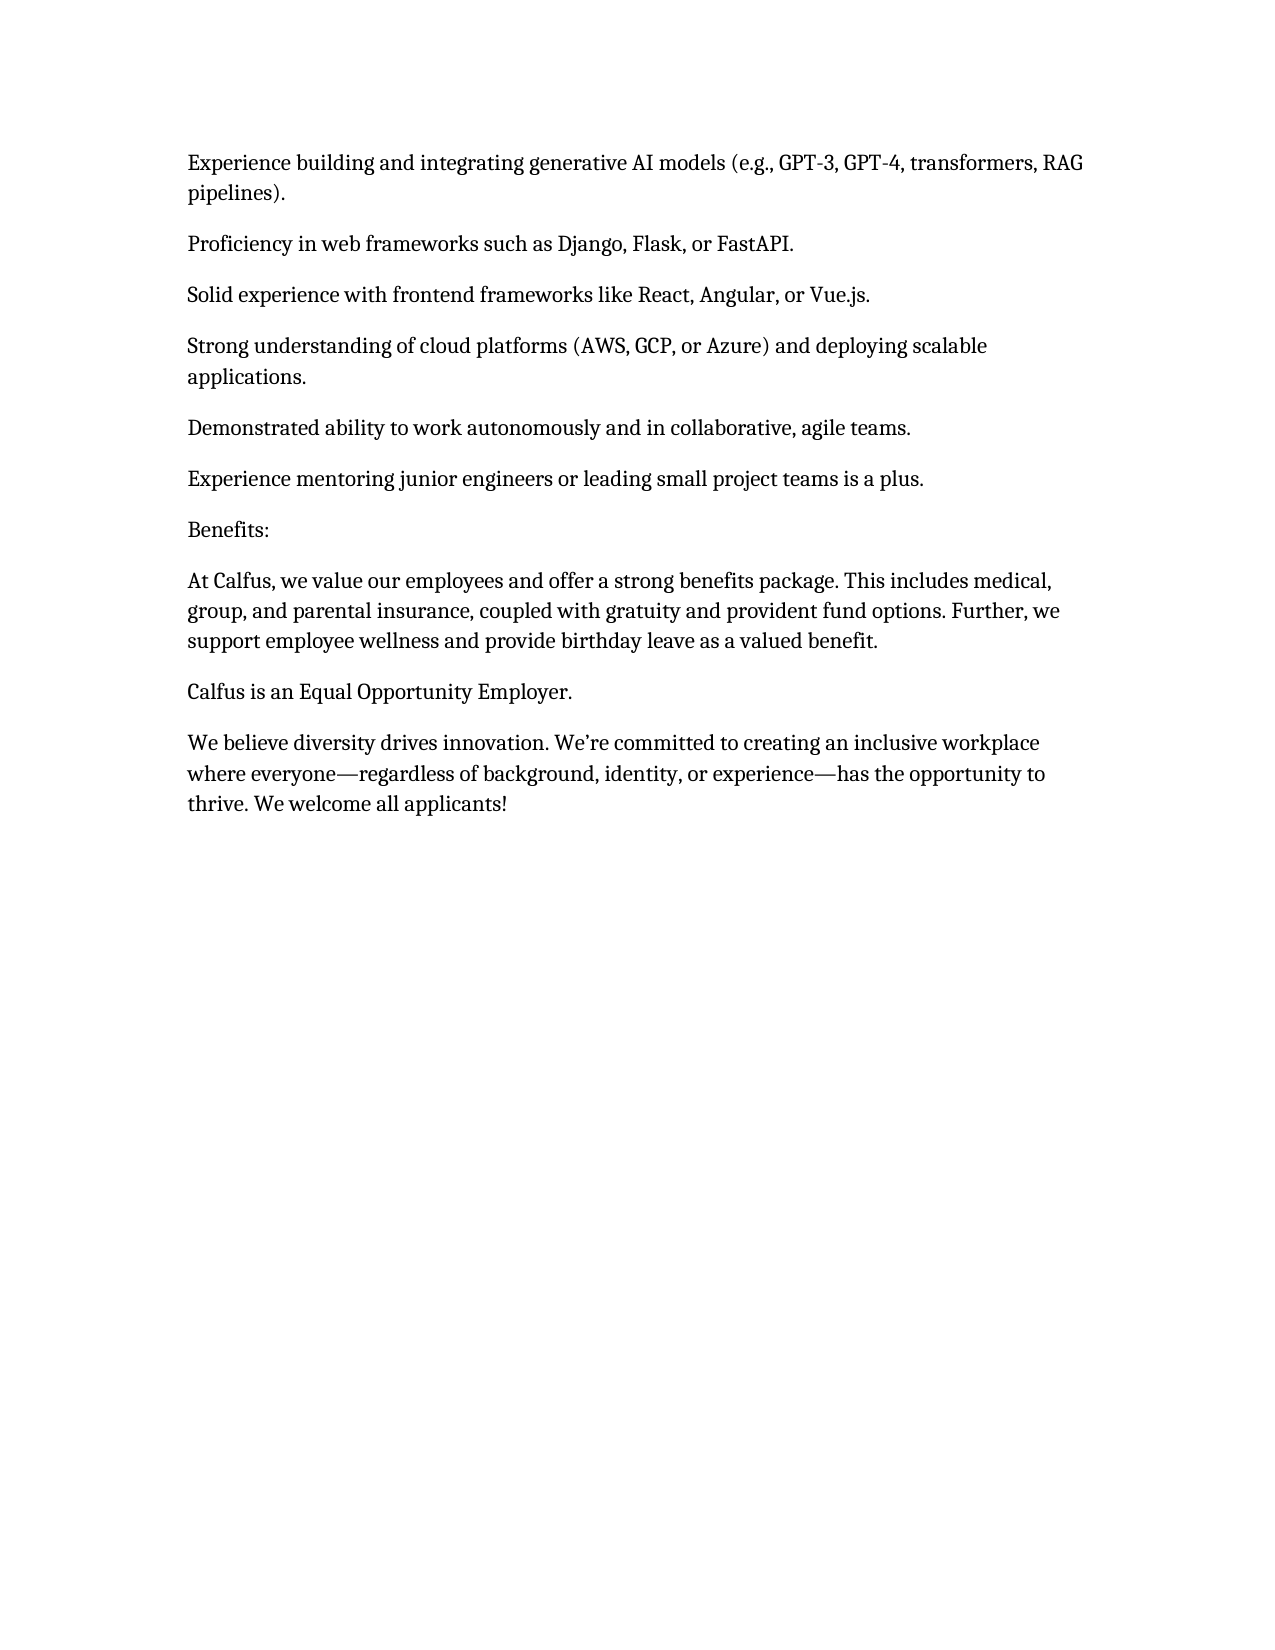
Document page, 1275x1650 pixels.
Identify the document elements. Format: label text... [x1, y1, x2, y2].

text Calfus is an Equal Opportunity Employer. [187, 679, 1087, 706]
text Strong understanding of cloud platforms (AWS, GCP, or Azure) and deploying scalable applications. [187, 333, 1087, 390]
text Solid experience with frontend frameworks like React, Angular, or Vue.js. [187, 282, 1087, 309]
text Demonstrated ability to work autonomously and in collaborative, agile teams. [187, 414, 1087, 441]
text Proficiency in web frameworks such as Django, Flask, or FastAPI. [187, 231, 1087, 258]
text Experience building and integrating generative AI models (e.g., GPT-3, GPT-4, transformers, RAG pipelines). [187, 150, 1087, 207]
text Experience mentoring junior engineers or leading small project teams is a plus. [187, 466, 1087, 492]
text Benefits: [187, 517, 1087, 543]
text We believe diversity drives innovation. We’re committed to creating an inclusive workplace where everyone—regardless of background, identity, or experience—has the opportunity to thrive. We welcome all applicants! [187, 730, 1087, 817]
text At Calfus, we value our employees and offer a strong benefits package. This includes medical, group, and parental insurance, coupled with gratuity and provident fund options. Further, we support employee wellness and provide birthday leave as a valued benefit. [187, 568, 1087, 654]
